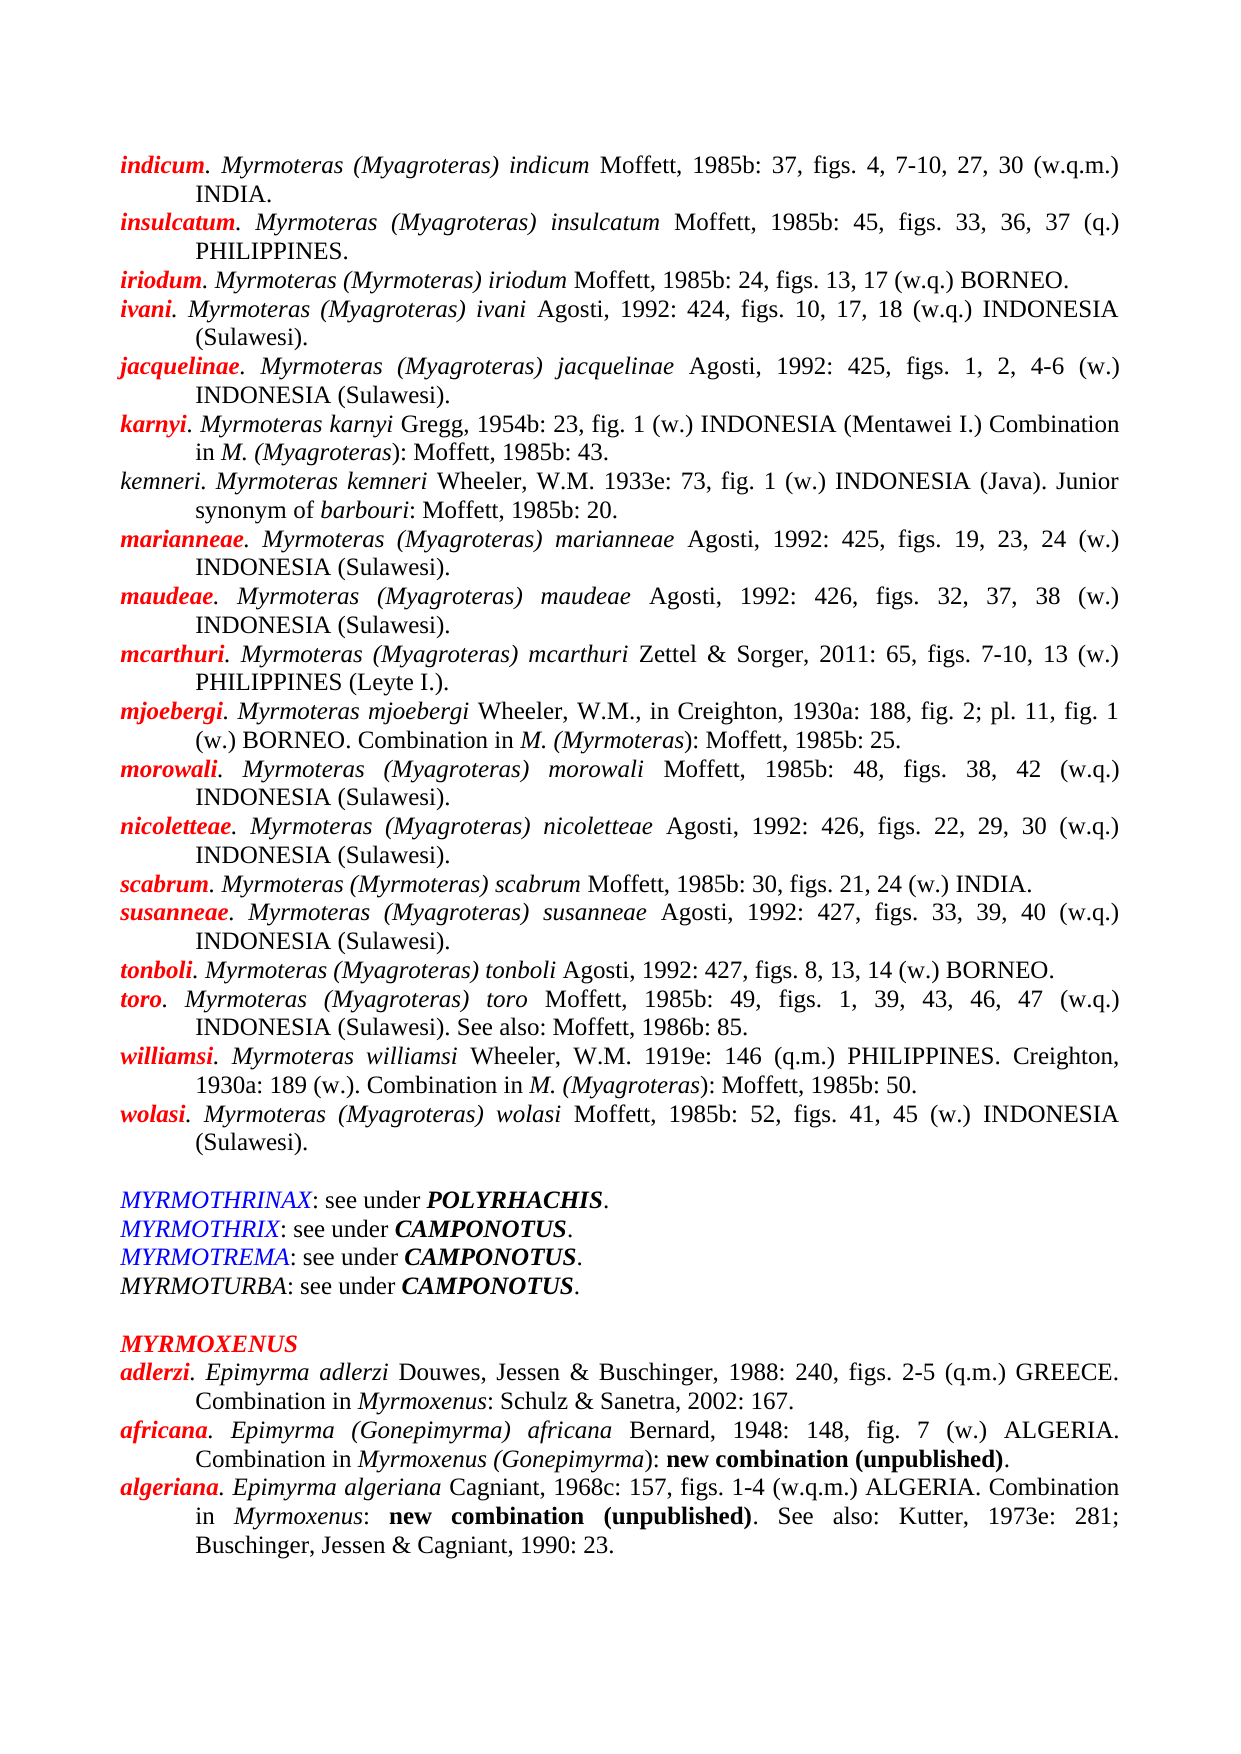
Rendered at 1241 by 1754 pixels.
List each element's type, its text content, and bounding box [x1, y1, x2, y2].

text MYRMOTHRINAX: see under POLYRHACHIS. [120, 1185, 1120, 1214]
text susanneae. Myrmoteras (Myagroteras) susanneae Agosti, 1992: 427, figs. 33, 39, 40 (w.q.) INDONESIA (Sulawesi). [120, 897, 1120, 955]
text kemneri. Myrmoteras kemneri Wheeler, W.M. 1933e: 73, fig. 1 (w.) INDONESIA (Java). Junior synonym of barbouri: Moffett, 1985b: 20. [120, 466, 1120, 524]
text marianneae. Myrmoteras (Myagroteras) marianneae Agosti, 1992: 425, figs. 19, 23, 24 (w.) INDONESIA (Sulawesi). [120, 524, 1120, 581]
text indicum. Myrmoteras (Myagroteras) indicum Moffett, 1985b: 37, figs. 4, 7-10, 27, 30 (w.q.m.) INDIA. [120, 150, 1120, 207]
text scabrum. Myrmoteras (Myrmoteras) scabrum Moffett, 1985b: 30, figs. 21, 24 (w.) INDIA. [120, 869, 1120, 897]
text ivani. Myrmoteras (Myagroteras) ivani Agosti, 1992: 424, figs. 10, 17, 18 (w.q.) INDONESIA (Sulawesi). [120, 294, 1120, 351]
text insulcatum. Myrmoteras (Myagroteras) insulcatum Moffett, 1985b: 45, figs. 33, 36, 37 (q.) PHILIPPINES. [120, 207, 1120, 265]
text tonboli. Myrmoteras (Myagroteras) tonboli Agosti, 1992: 427, figs. 8, 13, 14 (w.) BORNEO. [120, 955, 1120, 984]
text mjoebergi. Myrmoteras mjoebergi Wheeler, W.M., in Creighton, 1930a: 188, fig. 2; pl. 11, fig. 1 (w.) BORNEO. Combination in M. (Myrmoteras): Moffett, 1985b: 25. [120, 696, 1120, 754]
text MYRMOTREMA: see under CAMPONOTUS. [120, 1242, 1120, 1271]
text iriodum. Myrmoteras (Myrmoteras) iriodum Moffett, 1985b: 24, figs. 13, 17 (w.q.) BORNEO. [120, 265, 1120, 294]
text mcarthuri. Myrmoteras (Myagroteras) mcarthuri Zettel & Sorger, 2011: 65, figs. 7-10, 13 (w.) PHILIPPINES (Leyte I.). [120, 639, 1120, 696]
text williamsi. Myrmoteras williamsi Wheeler, W.M. 1919e: 146 (q.m.) PHILIPPINES. Creighton, 1930a: 189 (w.). Combination in M. (Myagroteras): Moffett, 1985b: 50. [120, 1041, 1120, 1099]
text maudeae. Myrmoteras (Myagroteras) maudeae Agosti, 1992: 426, figs. 32, 37, 38 (w.) INDONESIA (Sulawesi). [120, 581, 1120, 639]
text MYRMOTHRIX: see under CAMPONOTUS. [120, 1214, 1120, 1242]
text adlerzi. Epimyrma adlerzi Douwes, Jessen & Buschinger, 1988: 240, figs. 2-5 (q.m.) GREECE. Combination in Myrmoxenus: Schulz & Sanetra, 2002: 167. [120, 1357, 1120, 1415]
text MYRMOTURBA: see under CAMPONOTUS. [120, 1271, 1120, 1300]
text karnyi. Myrmoteras karnyi Gregg, 1954b: 23, fig. 1 (w.) INDONESIA (Mentawei I.) Combination in M. (Myagroteras): Moffett, 1985b: 43. [120, 409, 1120, 466]
text jacquelinae. Myrmoteras (Myagroteras) jacquelinae Agosti, 1992: 425, figs. 1, 2, 4-6 (w.) INDONESIA (Sulawesi). [120, 351, 1120, 409]
text MYRMOXENUS [120, 1329, 1120, 1357]
text africana. Epimyrma (Gonepimyrma) africana Bernard, 1948: 148, fig. 7 (w.) ALGERIA. Combination in Myrmoxenus (Gonepimyrma): new combination (unpublished). [120, 1415, 1120, 1472]
text nicoletteae. Myrmoteras (Myagroteras) nicoletteae Agosti, 1992: 426, figs. 22, 29, 30 (w.q.) INDONESIA (Sulawesi). [120, 811, 1120, 869]
text algeriana. Epimyrma algeriana Cagniant, 1968c: 157, figs. 1-4 (w.q.m.) ALGERIA. Combination in Myrmoxenus: new combination (unpublished). See also: Kutter, 1973e: 281; Buschinger, Jessen & Cagniant, 1990: 23. [120, 1472, 1120, 1559]
text toro. Myrmoteras (Myagroteras) toro Moffett, 1985b: 49, figs. 1, 39, 43, 46, 47 (w.q.) INDONESIA (Sulawesi). See also: Moffett, 1986b: 85. [120, 984, 1120, 1041]
text wolasi. Myrmoteras (Myagroteras) wolasi Moffett, 1985b: 52, figs. 41, 45 (w.) INDONESIA (Sulawesi). [120, 1099, 1120, 1156]
text morowali. Myrmoteras (Myagroteras) morowali Moffett, 1985b: 48, figs. 38, 42 (w.q.) INDONESIA (Sulawesi). [120, 754, 1120, 811]
